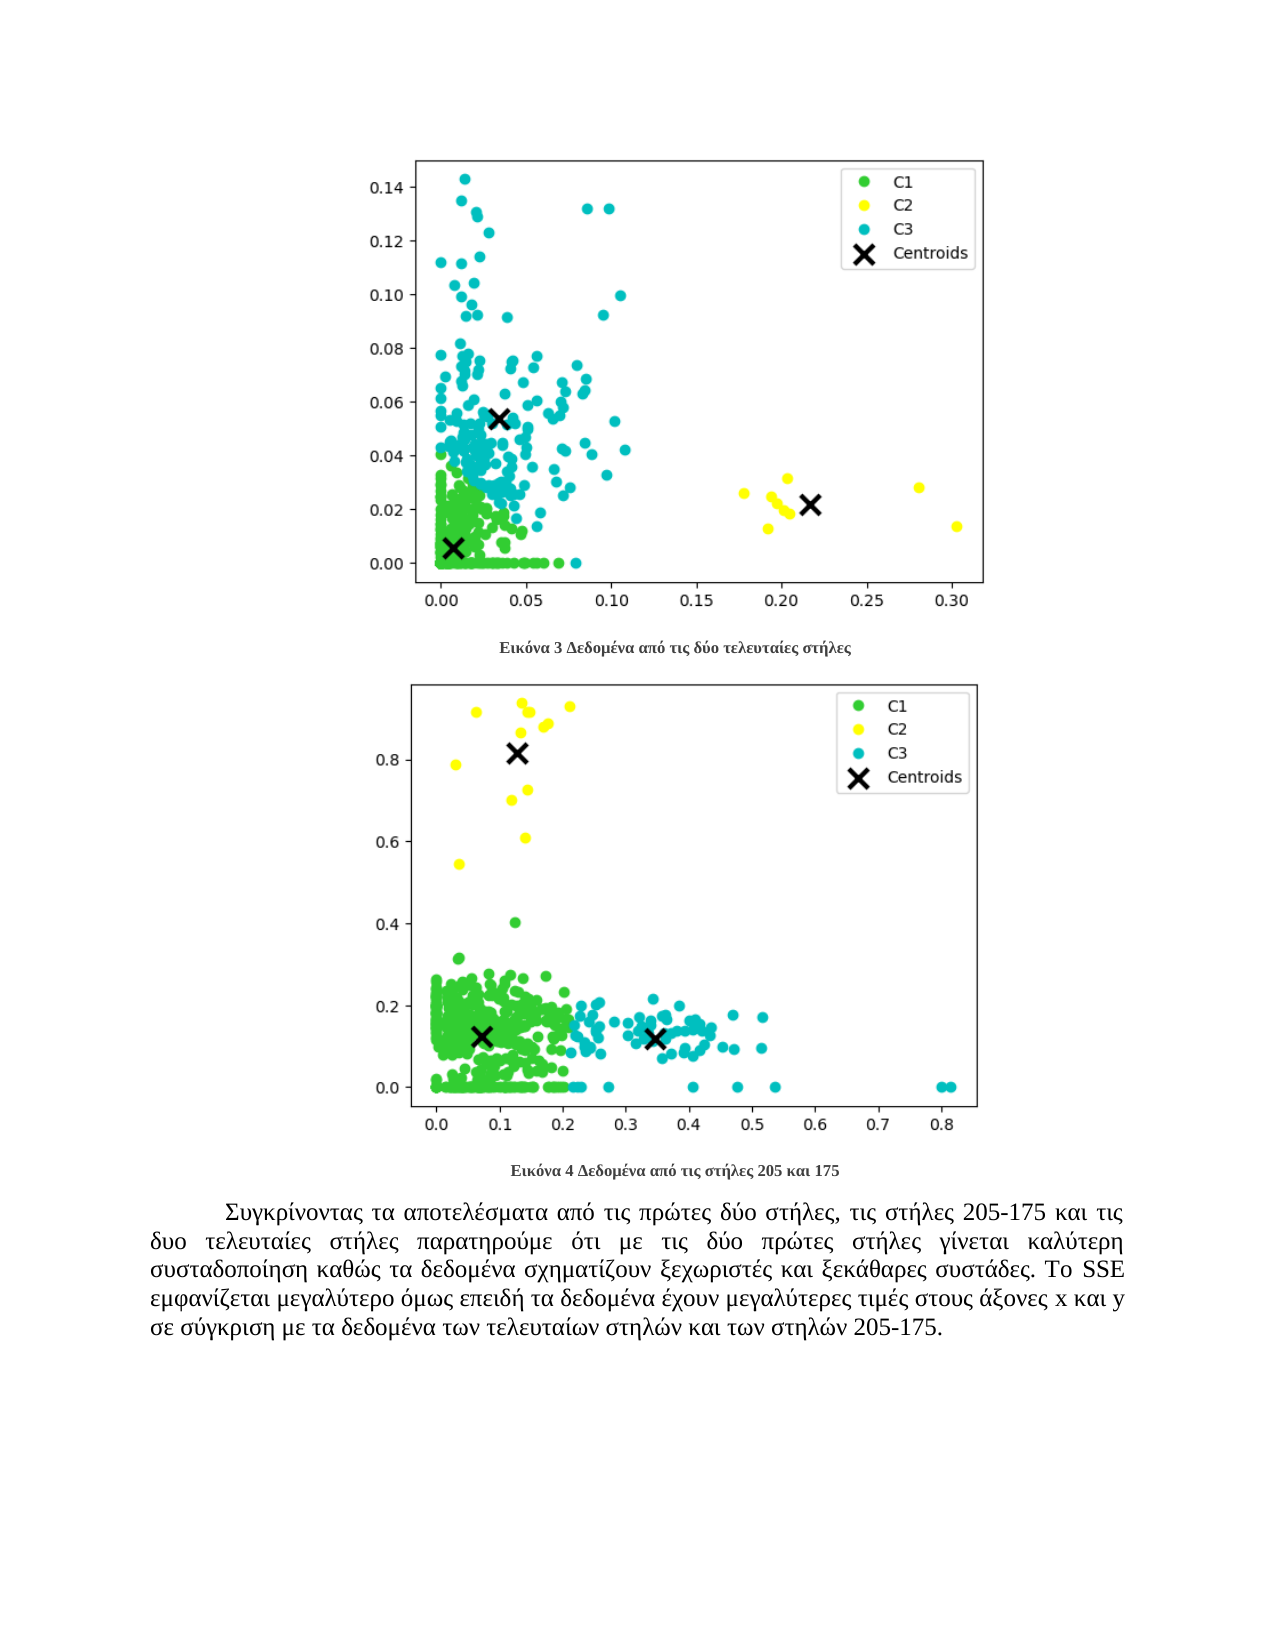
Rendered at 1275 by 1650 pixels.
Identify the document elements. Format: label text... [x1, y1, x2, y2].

text Συγκρίνοντας τα αποτελέσματα από τις πρώτες δύο στήλες, τις στήλες 205-175 και τις δυο τελευταίες στήλες παρατηρούμε ότι με τις δύο πρώτες στήλες γίνεται καλύτερη συσταδοποίηση καθώς τα δεδομένα σχηματίζουν ξεχωριστές και ξεκάθαρες συστάδες. Το SSE εμφανίζεται μεγαλύτερο όμως επειδή τα δεδομένα έχουν μεγαλύτερες τιμές στους άξονες x και y σε σύγκριση με τα δεδομένα των τελευταίων στηλών και των στηλών 205-175. [150, 1197, 1125, 1341]
text Εικόνα 3 Δεδομένα από τις δύο τελευταίες στήλες [150, 638, 1125, 657]
picture [357, 150, 993, 621]
picture [363, 673, 987, 1145]
text Εικόνα 4 Δεδομένα από τις στήλες 205 και 175 [150, 1161, 1125, 1180]
